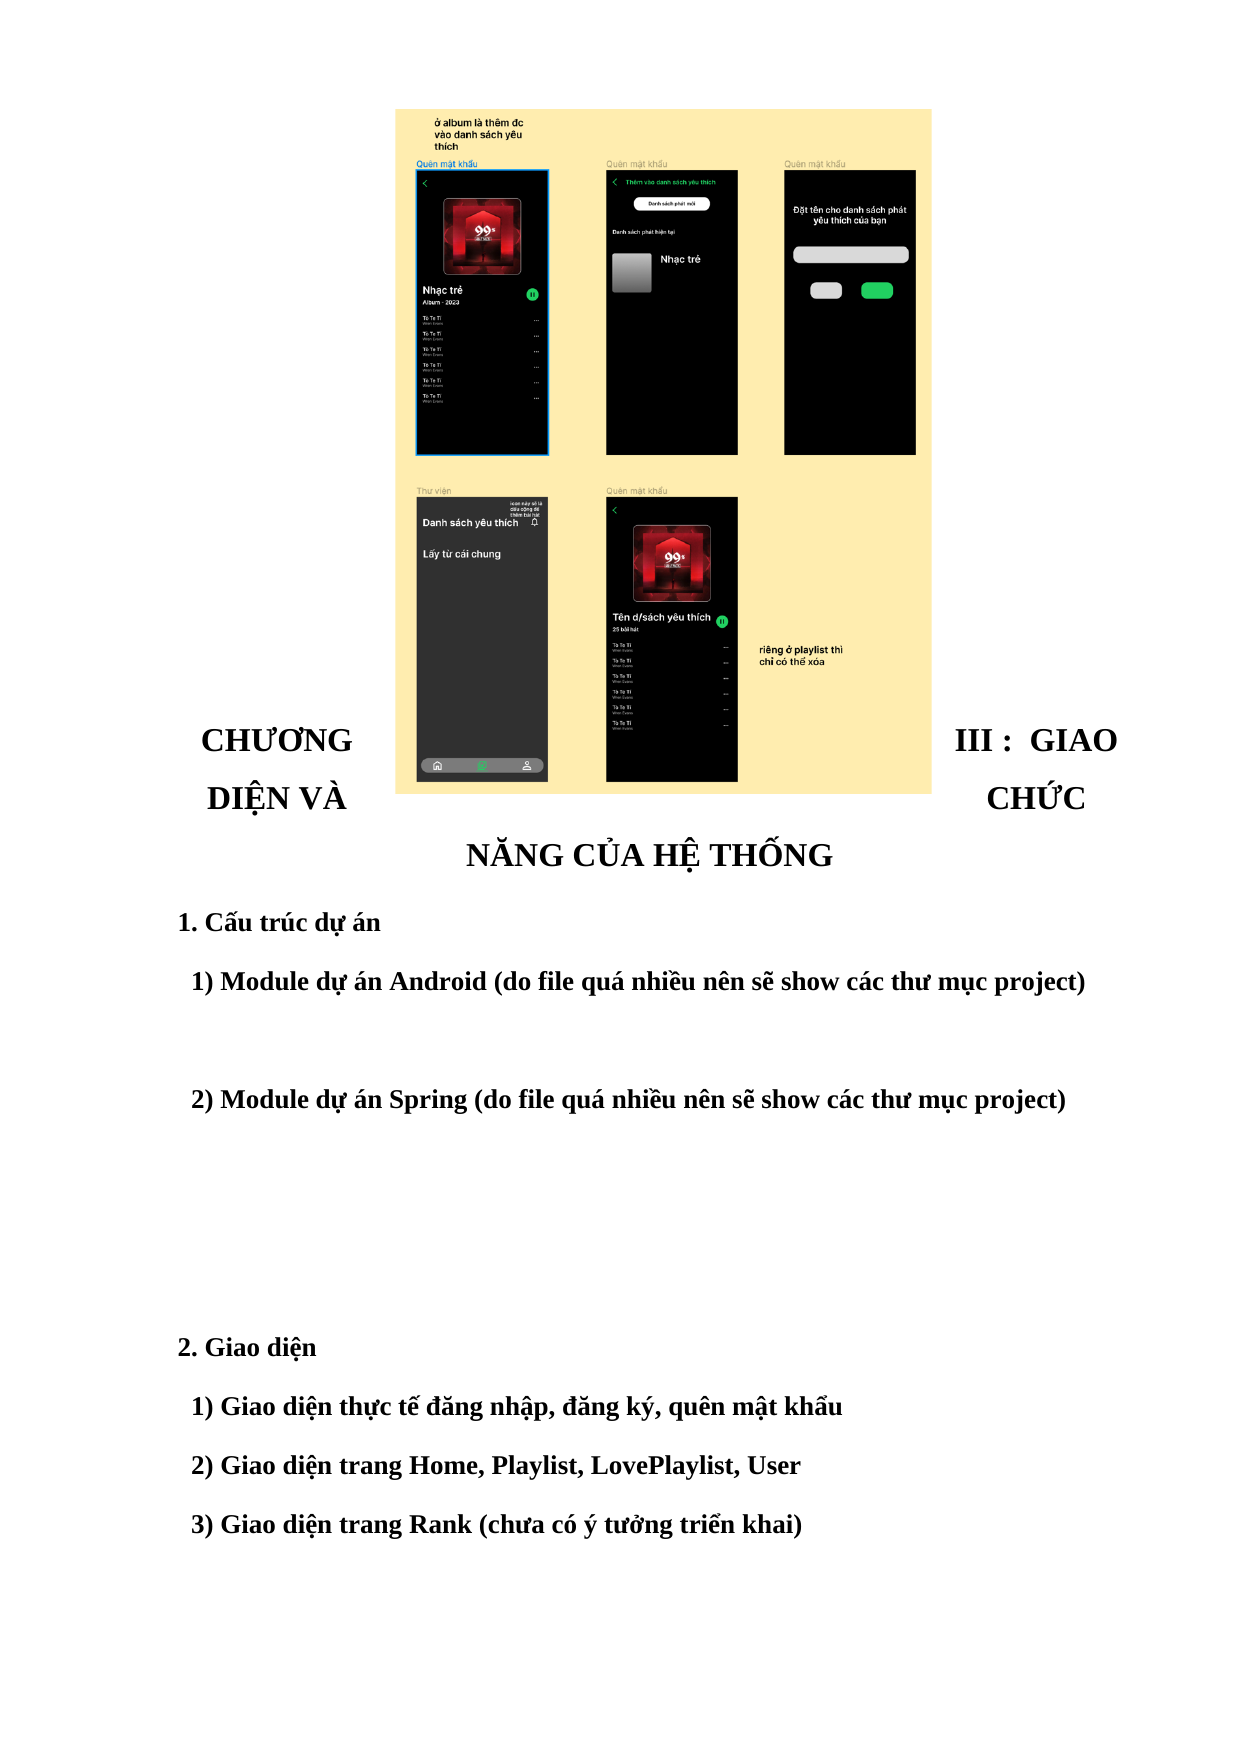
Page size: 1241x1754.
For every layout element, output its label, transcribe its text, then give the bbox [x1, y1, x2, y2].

text 1) Module dự án Android (do file quá nhiều nên sẽ show các thư mục project) [177, 965, 1122, 996]
text 2) Giao diện trang Home, Playlist, LovePlaylist, User [177, 1449, 1122, 1480]
picture [395, 109, 932, 794]
text CHƯƠNG III : GIAO DIỆN VÀ CHỨC NĂNG CỦA HỆ THỐNG [177, 721, 1122, 874]
text 2) Module dự án Spring (do file quá nhiều nên sẽ show các thư mục project) [177, 1083, 1122, 1114]
text 1. Cấu trúc dự án [177, 906, 1122, 937]
text 1) Giao diện thực tế đăng nhập, đăng ký, quên mật khẩu [177, 1390, 1122, 1421]
text 3) Giao diện trang Rank (chưa có ý tưởng triển khai) [177, 1508, 1122, 1539]
text 2. Giao diện [177, 1331, 1122, 1362]
